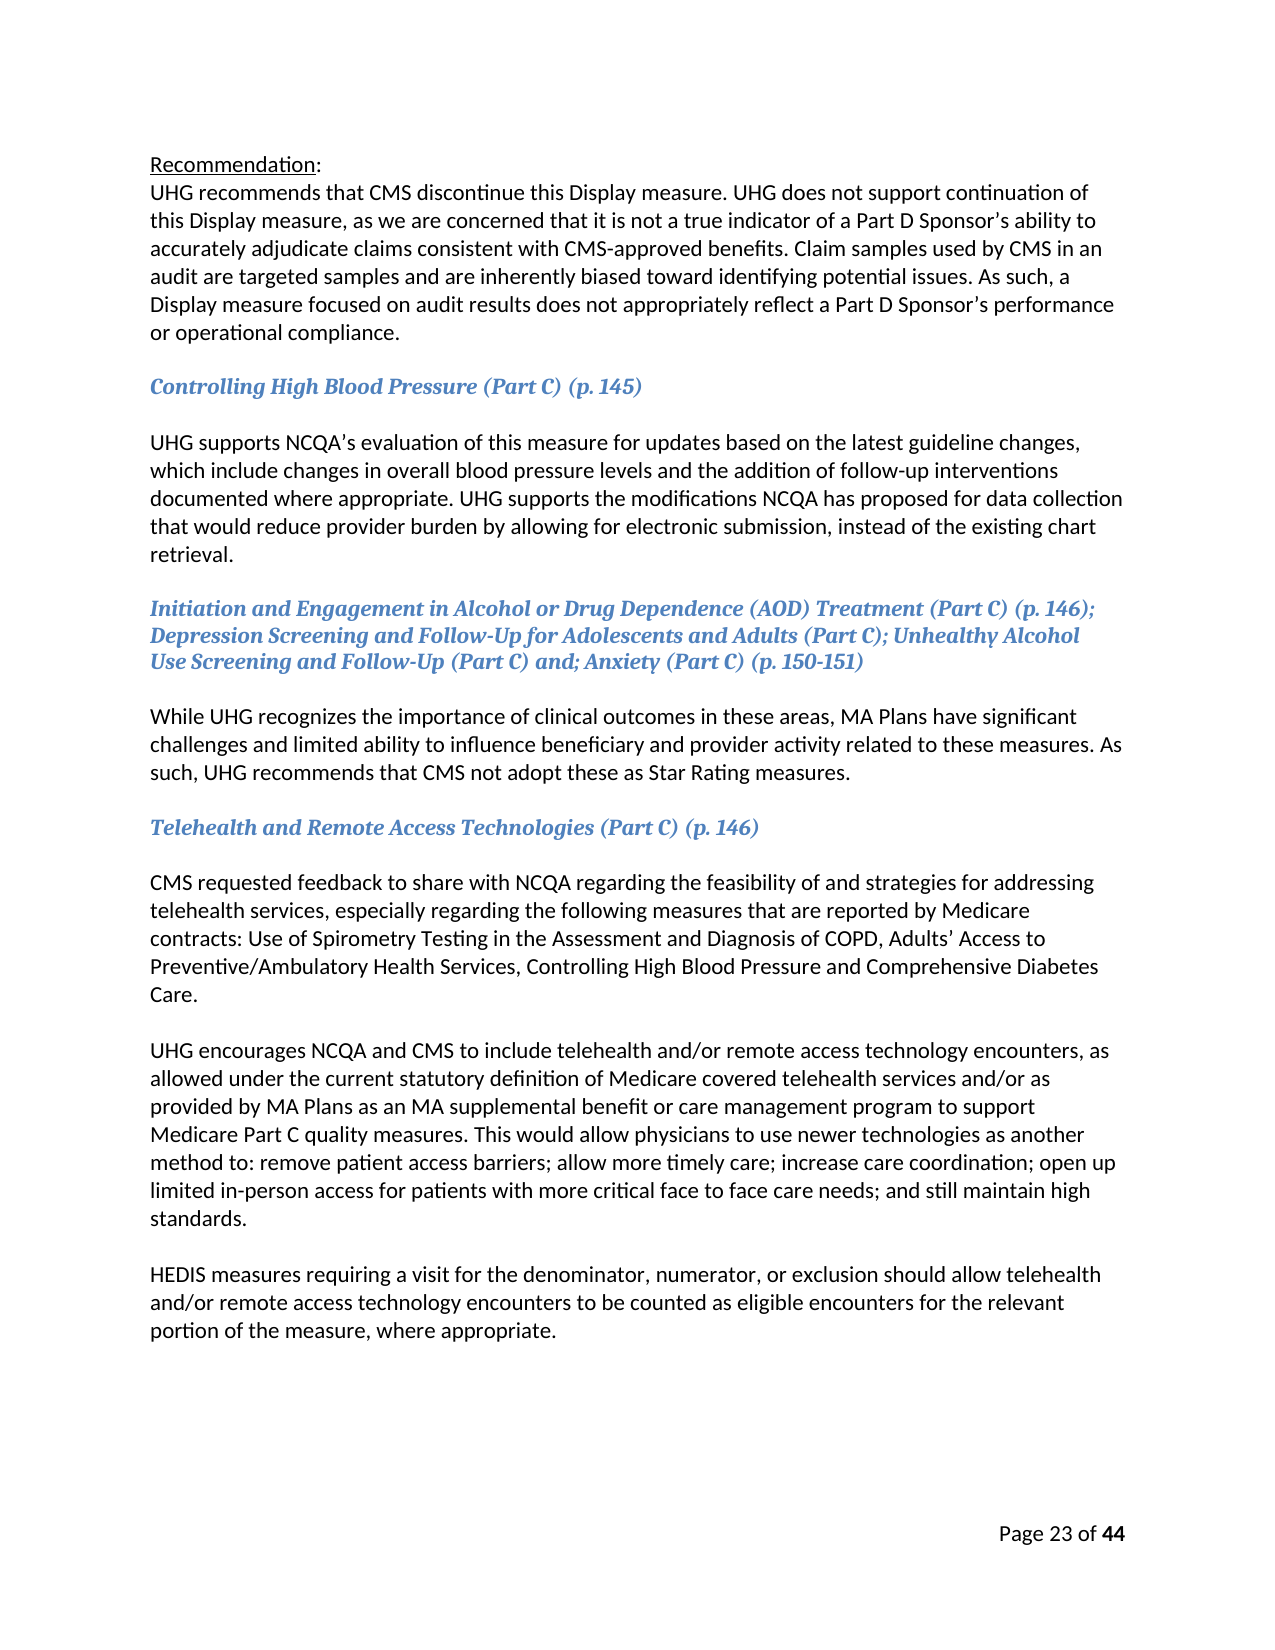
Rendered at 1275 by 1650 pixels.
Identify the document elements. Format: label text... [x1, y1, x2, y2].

text CMS requested feedback to share with NCQA regarding the feasibility of and strategies for addressing telehealth services, especially regarding the following measures that are reported by Medicare contracts: Use of Spirometry Testing in the Assessment and Diagnosis of COPD, Adults’ Access to Preventive/Ambulatory Health Services, Controlling High Blood Pressure and Comprehensive Diabetes Care. [150, 868, 1102, 1008]
subtitle Initiation and Engagement in Alcohol or Drug Dependence (AOD) Treatment (Part C) (p. 146); Depression Screening and Follow-Up for Adolescents and Adults (Part C); Unhealthy Alcohol Use Screening and Follow-Up (Part C) and; Anxiety (Part C) (p. 150-151) [150, 596, 1112, 675]
subtitle Telehealth and Remote Access Technologies (Part C) (p. 146) [150, 815, 1137, 841]
text UHG supports NCQA’s evaluation of this measure for updates based on the latest guideline changes, which include changes in overall blood pressure levels and the addition of follow-up interventions documented where appropriate. UHG supports the modifications NCQA has proposed for data collection that would reduce provider burden by allowing for electronic submission, instead of the existing chart retrieval. [150, 428, 1127, 568]
text HEDIS measures requiring a visit for the denominator, numerator, or exclusion should allow telehealth and/or remote access technology encounters to be counted as eligible encounters for the relevant portion of the measure, where appropriate. [150, 1260, 1105, 1344]
text While UHG recognizes the importance of clinical outcomes in these areas, MA Plans have significant challenges and limited ability to influence beneficiary and provider activity related to these measures. As such, UHG recommends that CMS not adopt these as Star Rating measures. [150, 702, 1126, 786]
text UHG encourages NCQA and CMS to include telehealth and/or remote access technology encounters, as allowed under the current statutory definition of Medicare covered telehealth services and/or as provided by MA Plans as an MA supplemental benefit or care management program to support Medicare Part C quality measures. This would allow physicians to use newer technologies as another method to: remove patient access barriers; allow more timely care; increase care coordination; open up limited in-person access for patients with more critical face to face care needs; and still maintain high standards. [150, 1036, 1120, 1232]
text UHG recommends that CMS discontinue this Display measure. UHG does not support continuation of this Display measure, as we are concerned that it is not a true indicator of a Part D Sponsor’s ability to accurately adjudicate claims consistent with CMS-approved benefits. Claim samples used by CMS in an audit are targeted samples and are inherently biased toward identifying potential issues. As such, a Display measure focused on audit results does not appropriately reflect a Part D Sponsor’s performance or operational compliance. [150, 178, 1118, 346]
text Recommendation: [150, 150, 1137, 178]
subtitle Controlling High Blood Pressure (Part C) (p. 145) [150, 374, 1137, 401]
